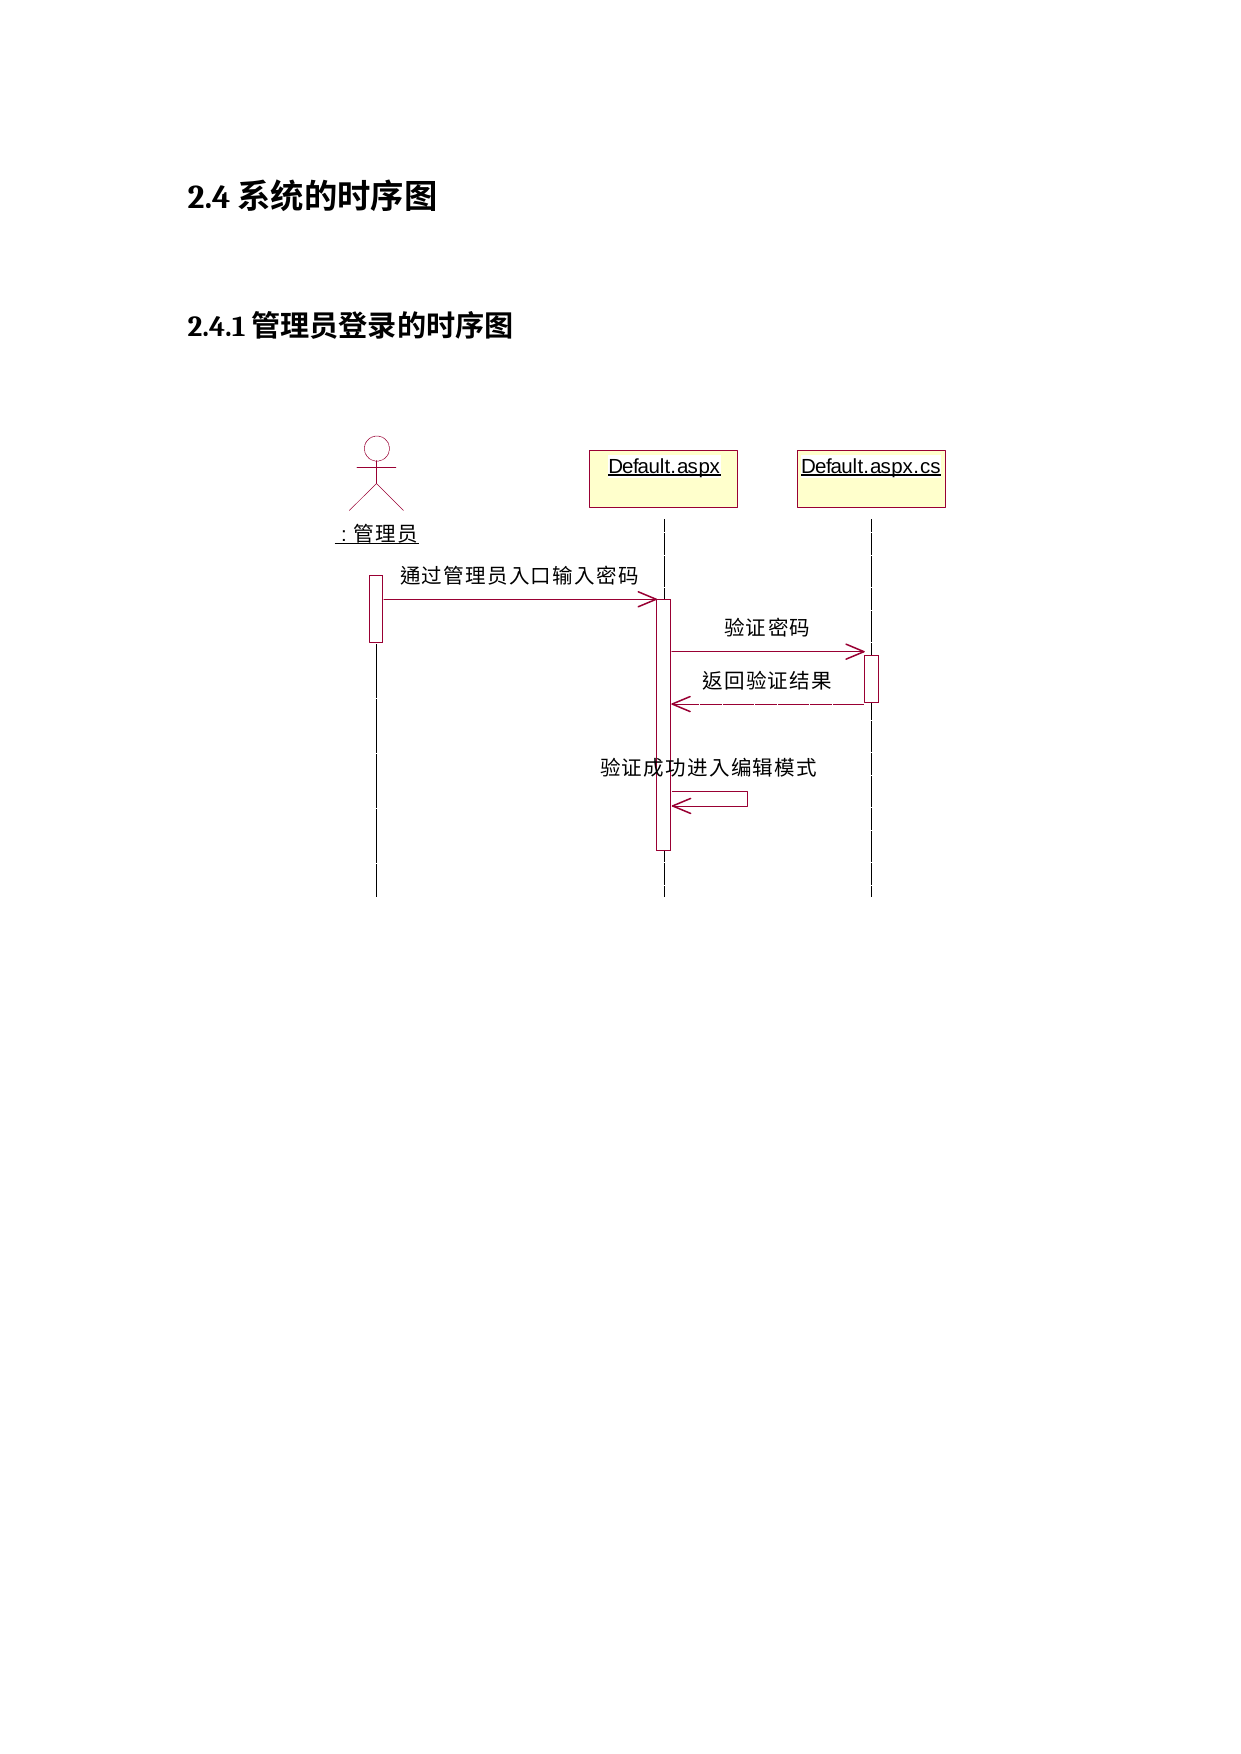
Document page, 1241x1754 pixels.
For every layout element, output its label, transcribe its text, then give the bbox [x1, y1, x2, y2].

subtitle 2.4系统的时序图 [187, 162, 1053, 227]
subtitle 2.4.1管理员登录的时序图 [187, 291, 1053, 356]
